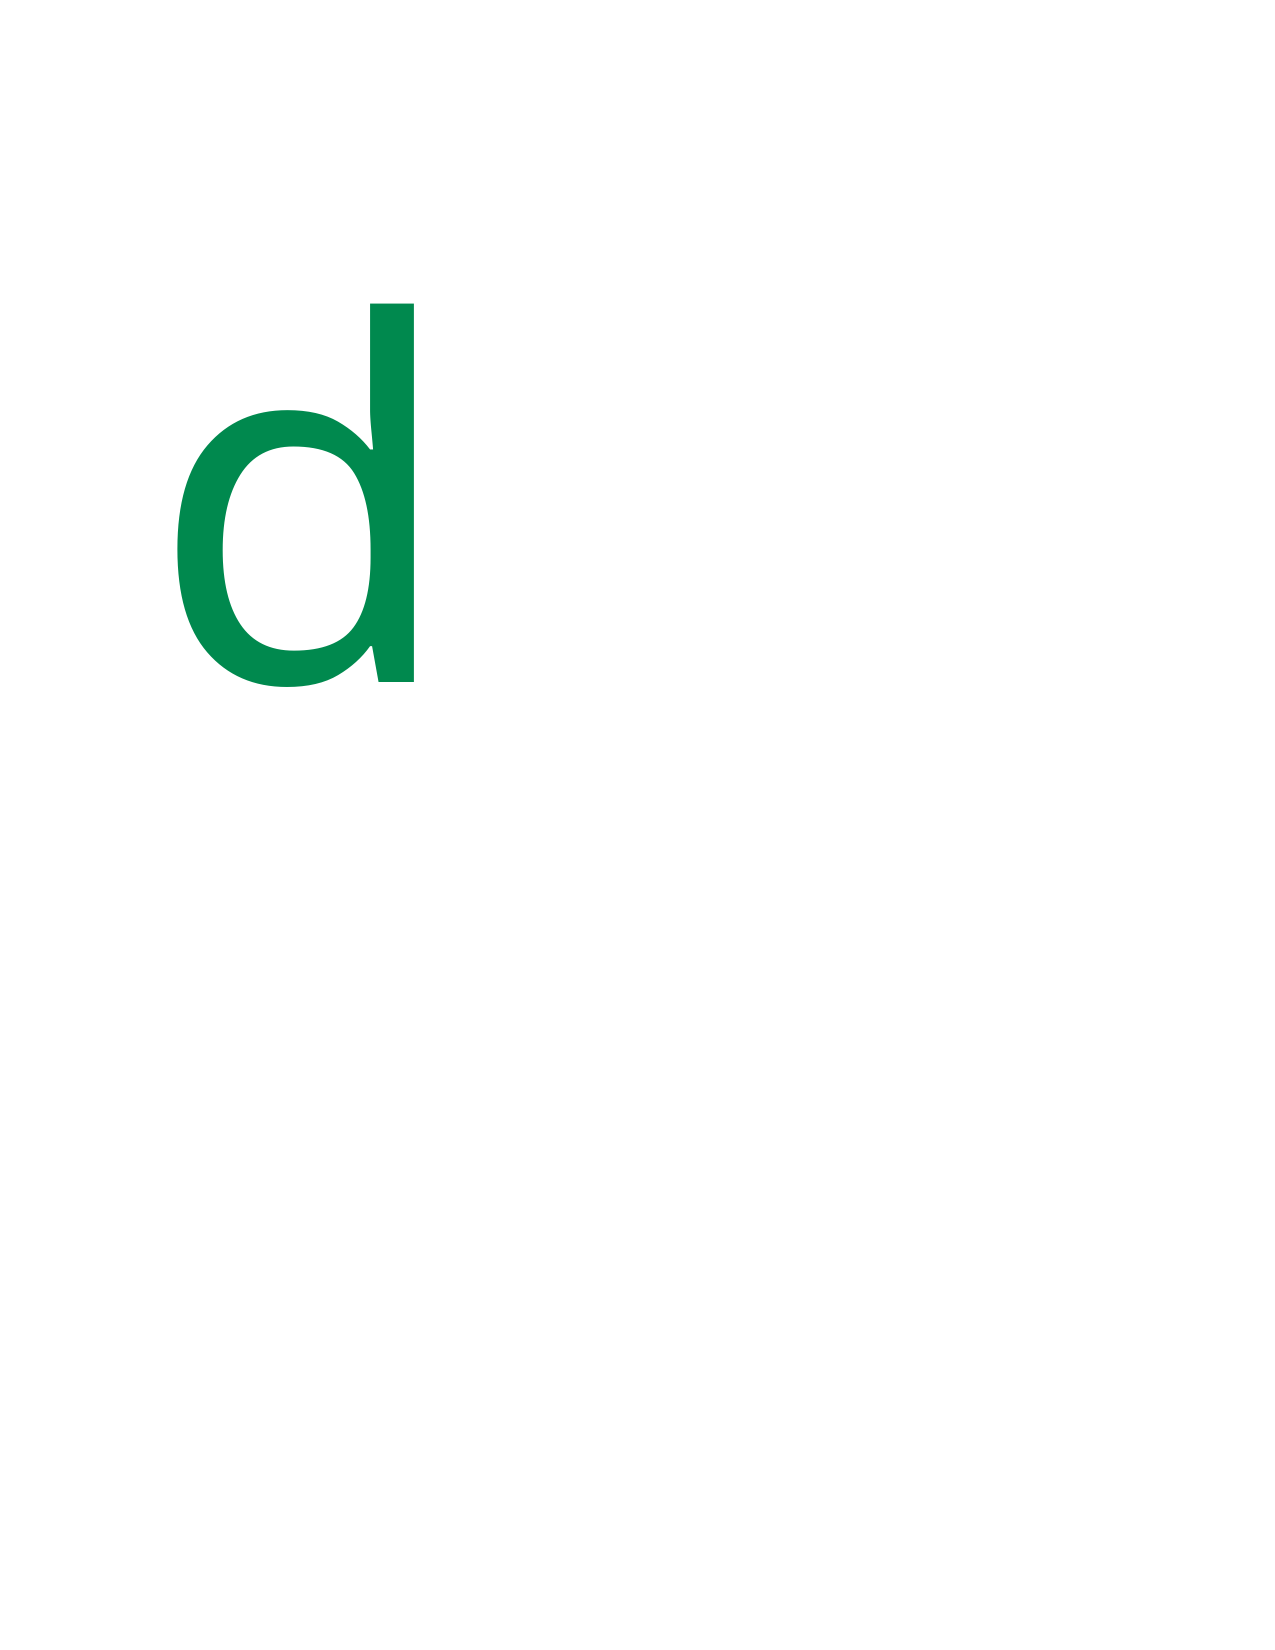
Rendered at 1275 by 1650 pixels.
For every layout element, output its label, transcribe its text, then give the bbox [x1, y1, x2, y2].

text Ja d [150, 150, 1125, 828]
